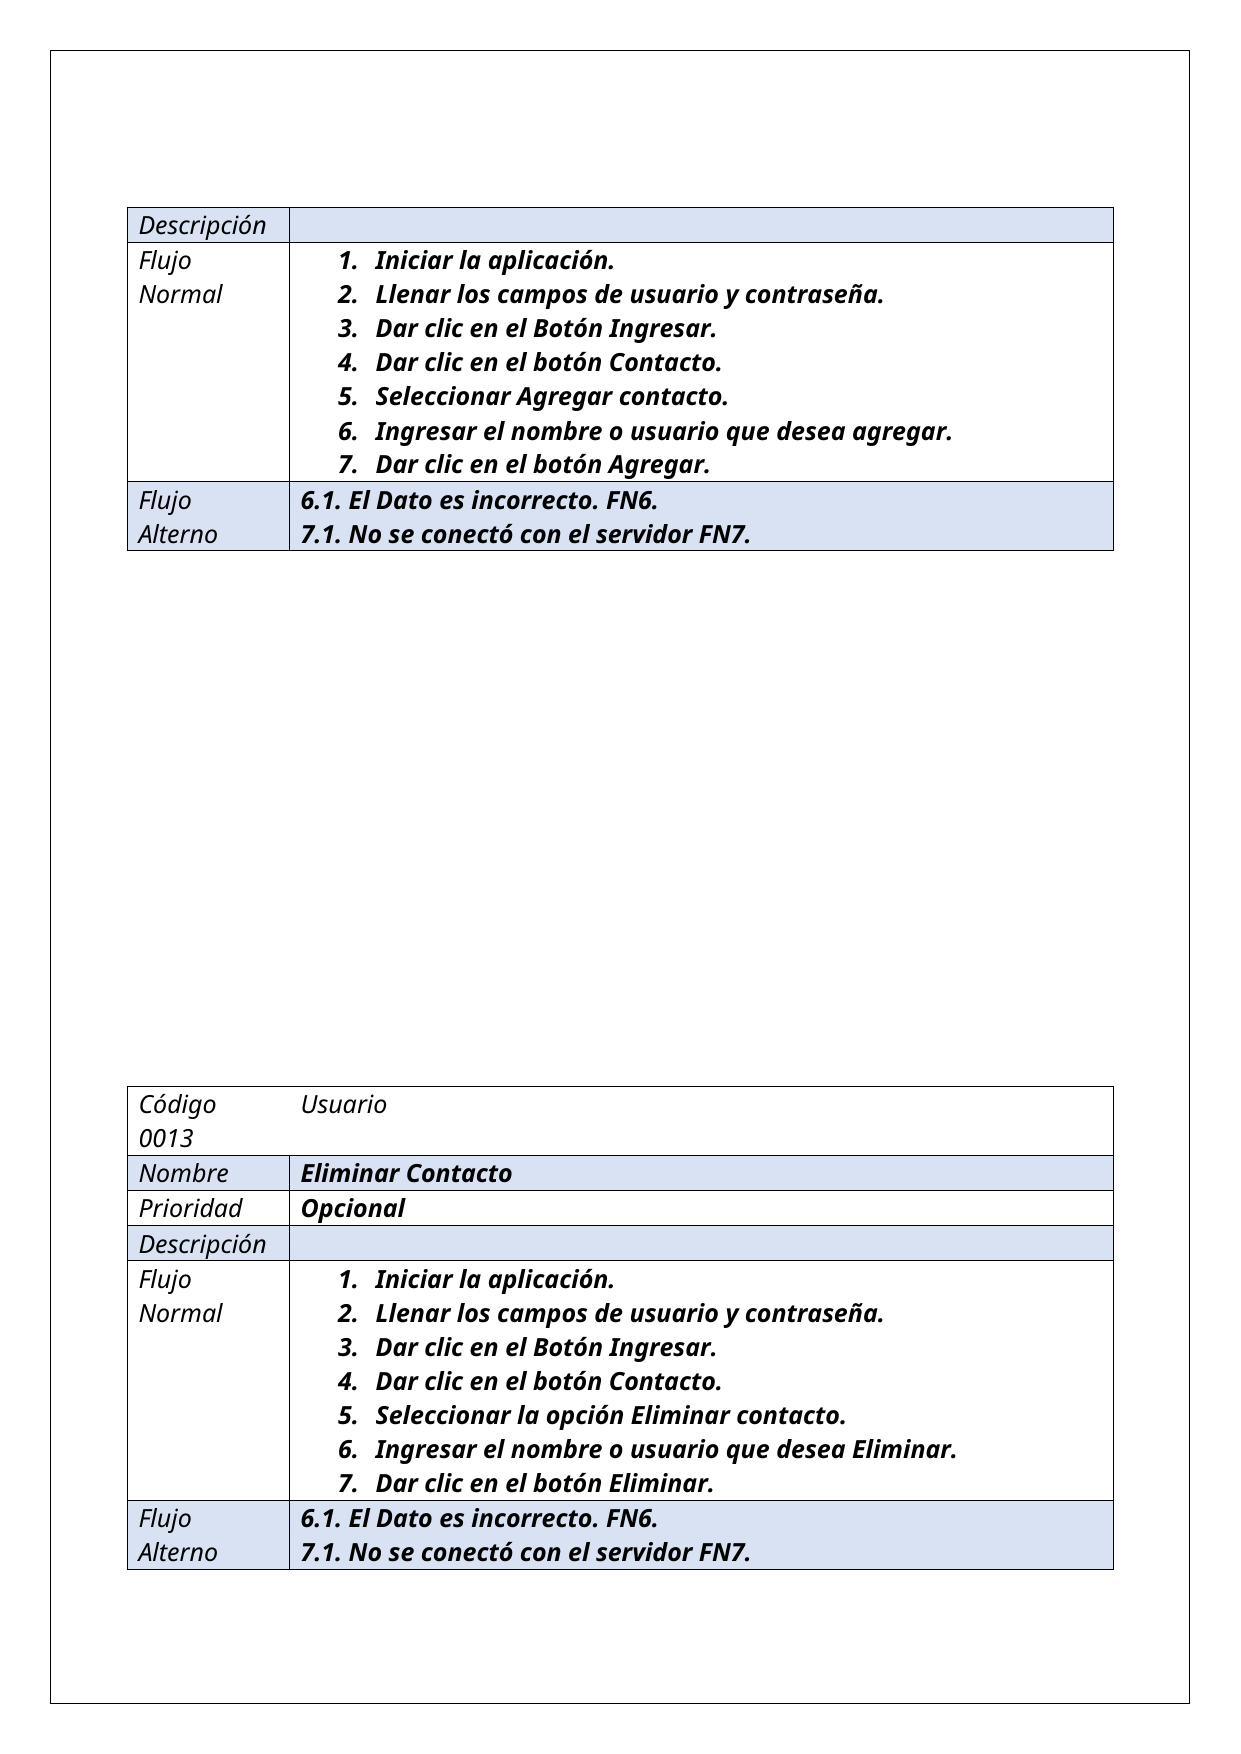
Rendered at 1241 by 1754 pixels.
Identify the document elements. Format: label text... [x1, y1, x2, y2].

table_cell Prioridad [128, 1191, 289, 1225]
table_cell Flujo Normal [128, 243, 289, 481]
table_cell Descripción [128, 1226, 289, 1260]
table_cell Iniciar la aplicación. Llenar los campos de usuario y contraseña. Dar clic en el Botón Ingresar. Dar clic en el botón Contacto. Seleccionar la opción Eliminar contacto. Ingresar el nombre o usuario que desea Eliminar. Dar clic en el botón Eliminar. [290, 1261, 1113, 1500]
table_header Código 0013 [128, 1087, 289, 1155]
table_cell [290, 208, 1113, 242]
table_cell Iniciar la aplicación. Llenar los campos de usuario y contraseña. Dar clic en el Botón Ingresar. Dar clic en el botón Contacto. Seleccionar Agregar contacto. Ingresar el nombre o usuario que desea agregar. Dar clic en el botón Agregar. [290, 243, 1113, 481]
table_cell Descripción [128, 208, 289, 242]
table_cell Flujo Normal [128, 1261, 289, 1500]
table_cell Flujo Alterno [128, 1501, 289, 1569]
table_cell Flujo Alterno [128, 482, 289, 550]
table_cell [290, 1226, 1113, 1260]
table_cell Opcional [290, 1191, 1113, 1225]
table_cell 6.1. El Dato es incorrecto. FN6. 7.1. No se conectó con el servidor FN7. [290, 1501, 1113, 1569]
table_cell Eliminar Contacto [290, 1156, 1113, 1190]
table_cell 6.1. El Dato es incorrecto. FN6. 7.1. No se conectó con el servidor FN7. [290, 482, 1113, 550]
table_cell Nombre [128, 1156, 289, 1190]
table_header Usuario [289, 1087, 1113, 1155]
